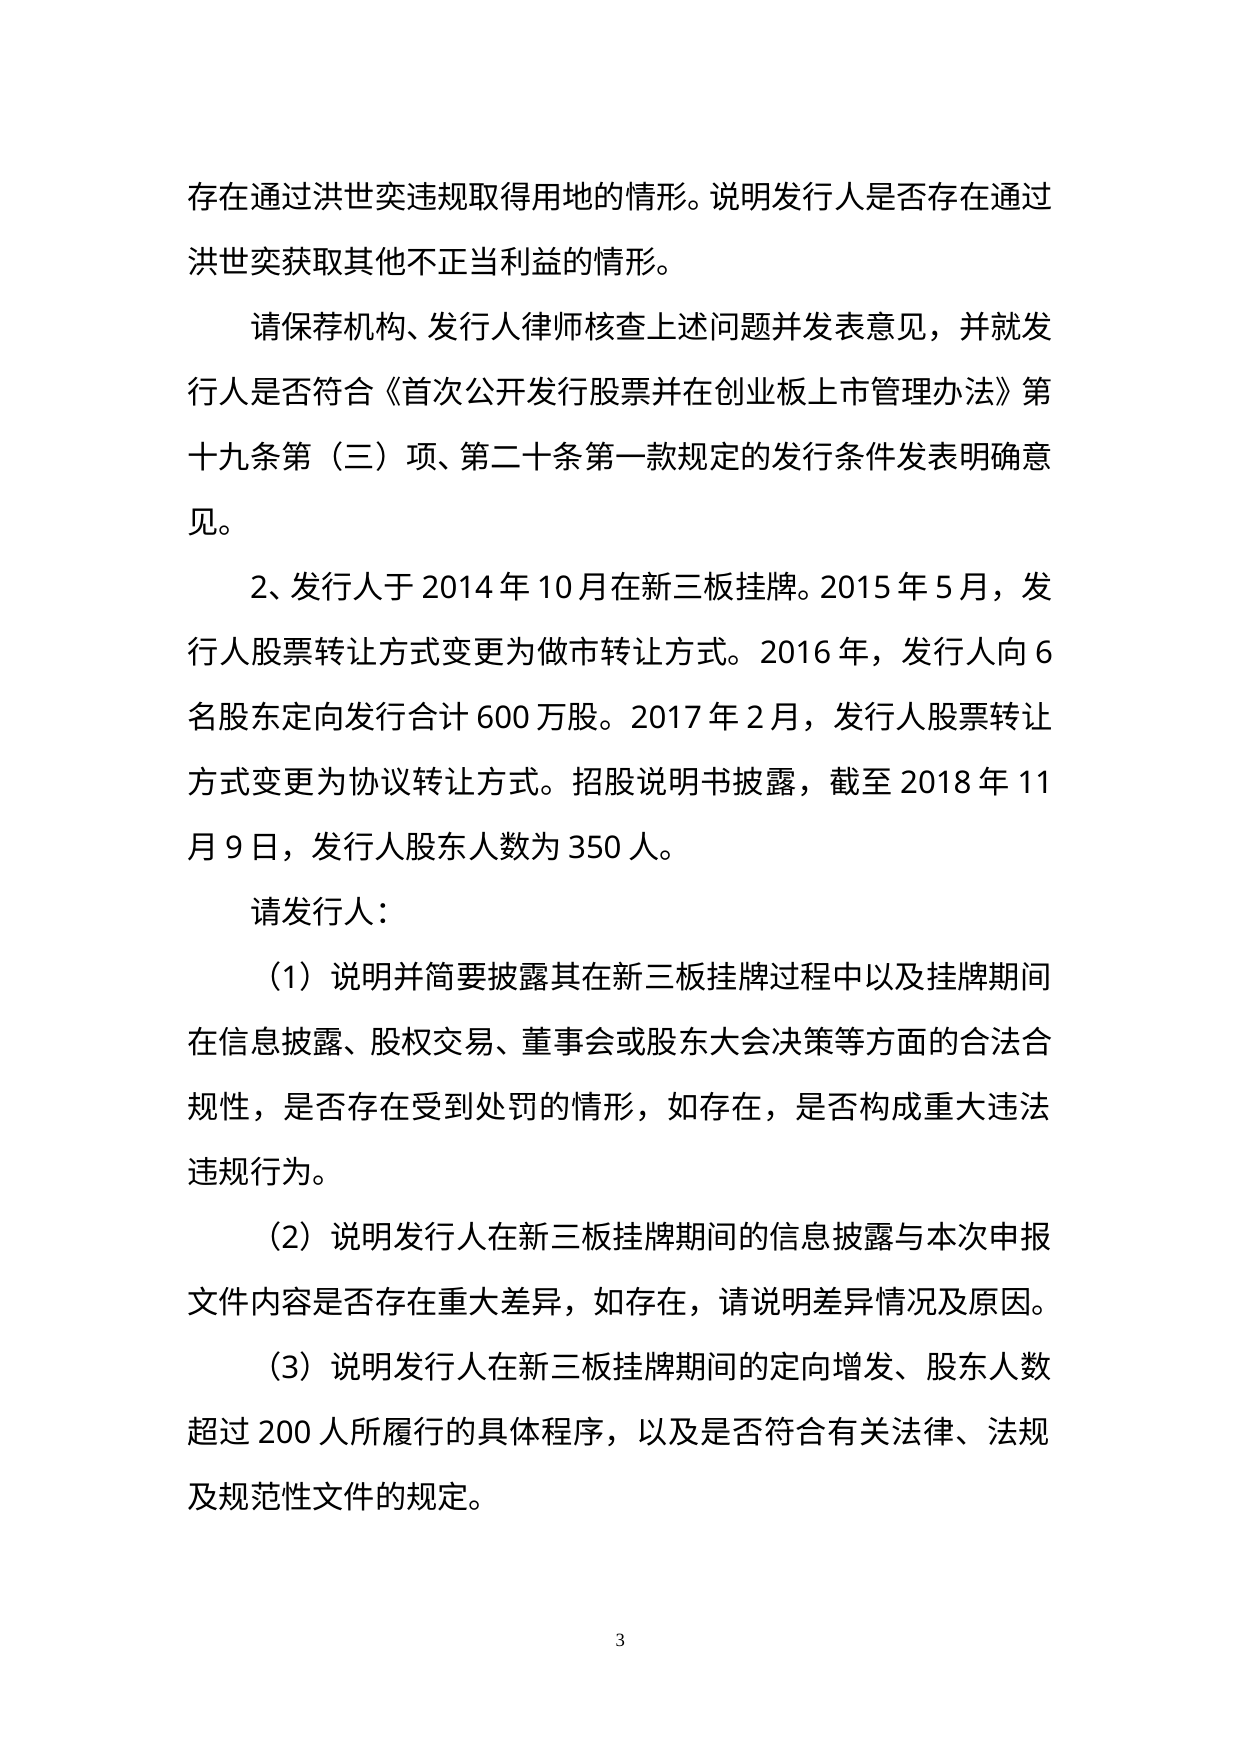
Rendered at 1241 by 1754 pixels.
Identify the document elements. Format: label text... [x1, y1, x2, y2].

list 说明发行人在新三板挂牌期间的定向增发、股东人数超过200人所履行的具体程序，以及是否符合有关法律、法规及规范性文件的规定。 [187, 1332, 1053, 1527]
list 说明发行人在新三板挂牌期间的信息披露与本次申报文件内容是否存在重大差异，如存在，请说明差异情况及原因。 [187, 1202, 1053, 1332]
text 2、发行人于2014年10月在新三板挂牌。2015年5月，发行人股票转让方式变更为做市转让方式。2016年，发行人向6名股东定向发行合计600万股。2017年2月，发行人股票转让方式变更为协议转让方式。招股说明书披露，截至2018年11月9日，发行人股东人数为350人。 [187, 552, 1053, 877]
text 请发行人： [187, 877, 1053, 942]
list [187, 162, 1053, 292]
text 请保荐机构、发行人律师核查上述问题并发表意见，并就发行人是否符合《首次公开发行股票并在创业板上市管理办法》第十九条第（三）项、第二十条第一款规定的发行条件发表明确意见。 [187, 292, 1053, 552]
list 说明并简要披露其在新三板挂牌过程中以及挂牌期间在信息披露、股权交易、董事会或股东大会决策等方面的合法合规性，是否存在受到处罚的情形，如存在，是否构成重大违法违规行为。 [187, 942, 1053, 1202]
